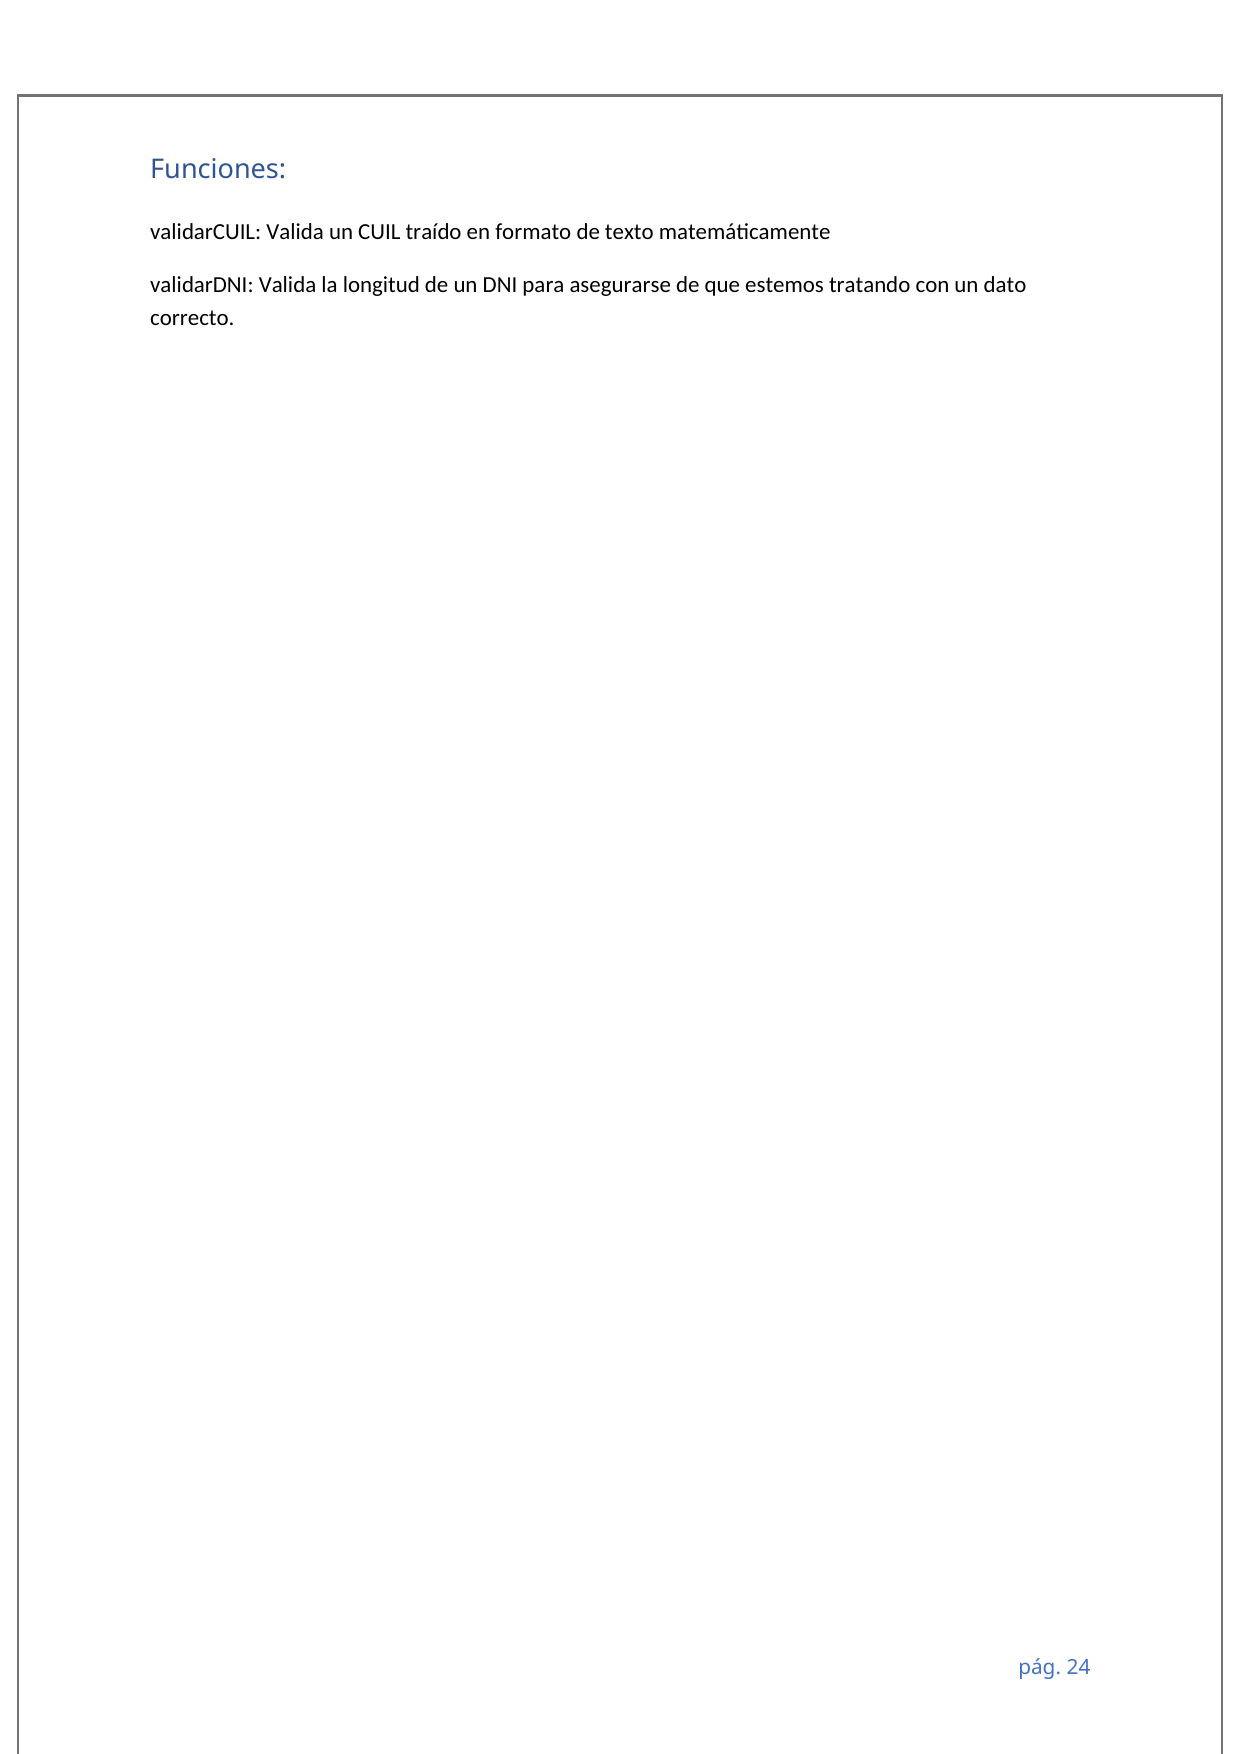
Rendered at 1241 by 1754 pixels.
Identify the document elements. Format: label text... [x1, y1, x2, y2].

text validarDNI: Valida la longitud de un DNI para asegurarse de que estemos tratando con un dato correcto. [150, 270, 1090, 331]
text validarCUIL: Valida un CUIL traído en formato de texto matemáticamente [150, 217, 1090, 245]
subtitle Funciones: [150, 150, 1090, 187]
